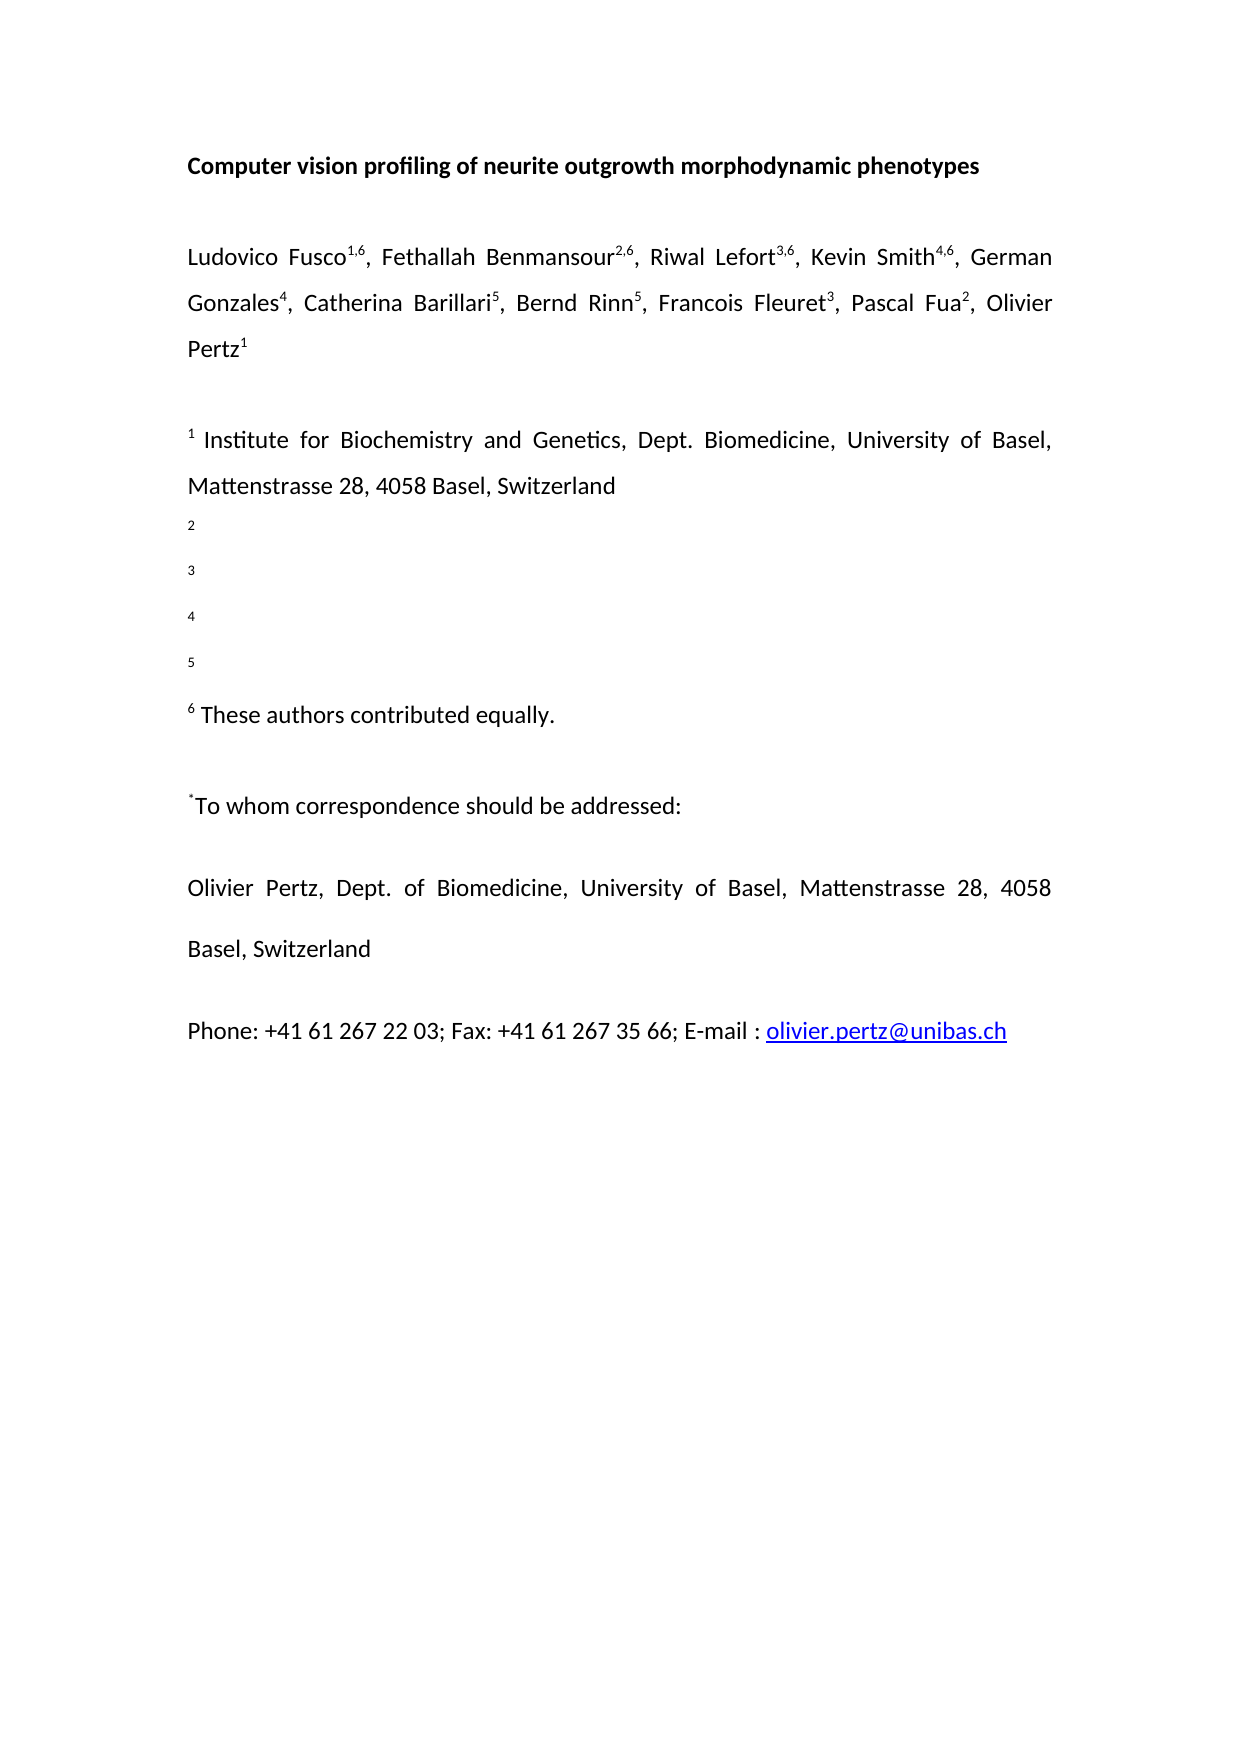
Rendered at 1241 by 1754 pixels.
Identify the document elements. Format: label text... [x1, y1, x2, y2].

text Olivier Pertz, Dept. of Biomedicine, University of Basel, Mattenstrasse 28, 4058 Basel, Switzerland [187, 872, 1053, 964]
text 5 [187, 653, 1053, 683]
text 1 Institute for Biochemistry and Genetics, Dept. Biomedicine, University of Basel, Mattenstrasse 28, 4058 Basel, Switzerland [187, 424, 1053, 501]
text 2 [187, 516, 1053, 546]
text Ludovico Fusco1,6, Fethallah Benmansour2,6, Riwal Lefort3,6, Kevin Smith4,6, German Gonzales4, Catherina Barillari5, Bernd Rinn5, Francois Fleuret3, Pascal Fua2, Olivier Pertz1 [187, 241, 1053, 363]
text *To whom correspondence should be addressed: [187, 790, 1053, 821]
text Computer vision profiling of neurite outgrowth morphodynamic phenotypes [187, 150, 1053, 181]
text 4 [187, 607, 1053, 638]
text 3 [187, 562, 1053, 592]
text 6 These authors contributed equally. [187, 699, 1053, 729]
text Phone: +41 61 267 22 03; Fax: +41 61 267 35 66; E-mail : olivier.pertz@unibas.ch [187, 1015, 1053, 1046]
